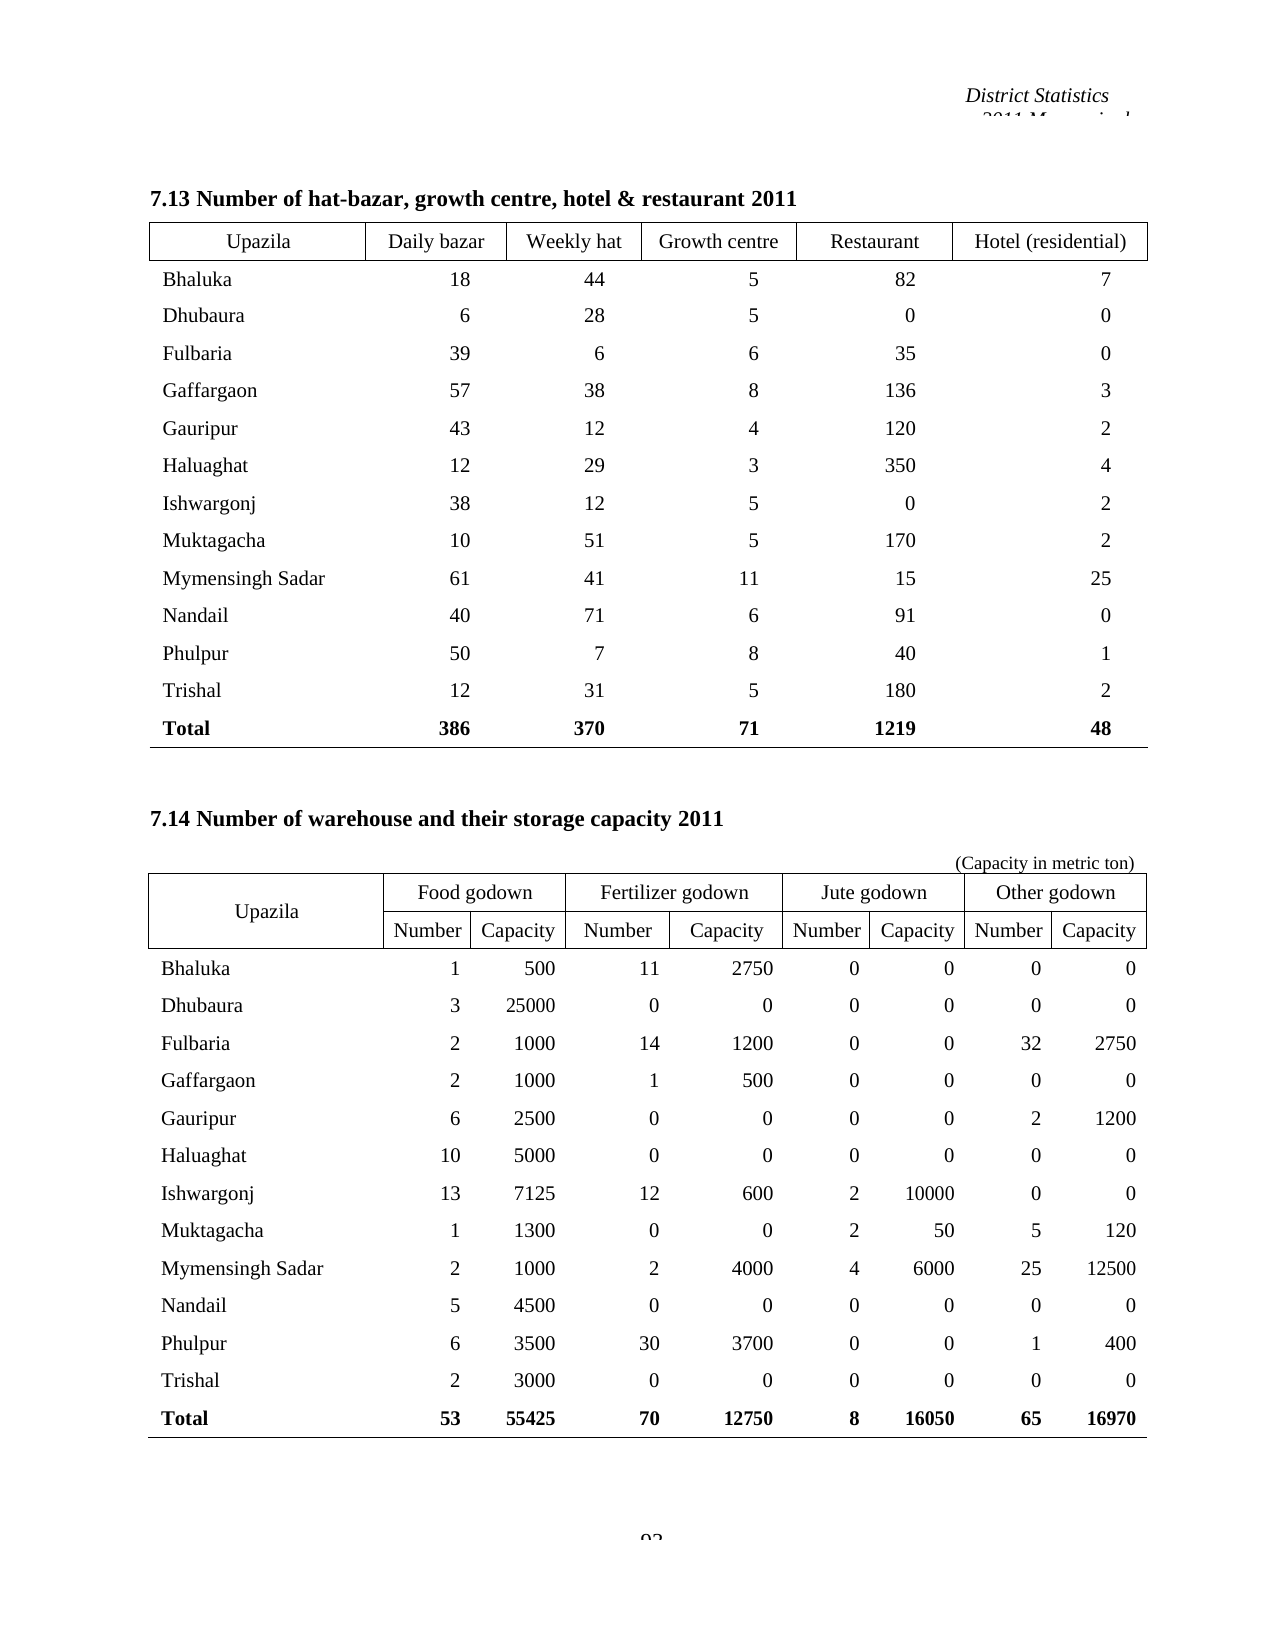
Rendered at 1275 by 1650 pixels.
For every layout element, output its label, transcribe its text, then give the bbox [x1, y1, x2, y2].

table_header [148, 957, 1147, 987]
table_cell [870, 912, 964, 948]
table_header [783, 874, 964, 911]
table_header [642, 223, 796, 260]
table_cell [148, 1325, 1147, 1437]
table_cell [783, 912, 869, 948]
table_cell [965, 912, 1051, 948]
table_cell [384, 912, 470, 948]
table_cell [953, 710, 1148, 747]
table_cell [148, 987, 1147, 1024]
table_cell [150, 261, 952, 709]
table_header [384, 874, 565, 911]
list Number of warehouse and their storage capacity 2011 [150, 806, 728, 832]
text (Capacity in metric ton) [955, 852, 1171, 873]
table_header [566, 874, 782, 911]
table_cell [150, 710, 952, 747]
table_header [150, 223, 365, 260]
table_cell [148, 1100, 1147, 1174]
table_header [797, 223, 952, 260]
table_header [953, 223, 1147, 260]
list Number of hat-bazar, growth centre, hotel & restaurant 2011 [150, 185, 1171, 212]
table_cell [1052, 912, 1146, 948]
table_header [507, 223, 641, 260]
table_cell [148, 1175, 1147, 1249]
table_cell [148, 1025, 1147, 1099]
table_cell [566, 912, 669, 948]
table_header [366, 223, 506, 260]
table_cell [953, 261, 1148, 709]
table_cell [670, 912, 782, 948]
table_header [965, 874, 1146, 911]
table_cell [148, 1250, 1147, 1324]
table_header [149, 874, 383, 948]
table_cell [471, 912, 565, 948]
